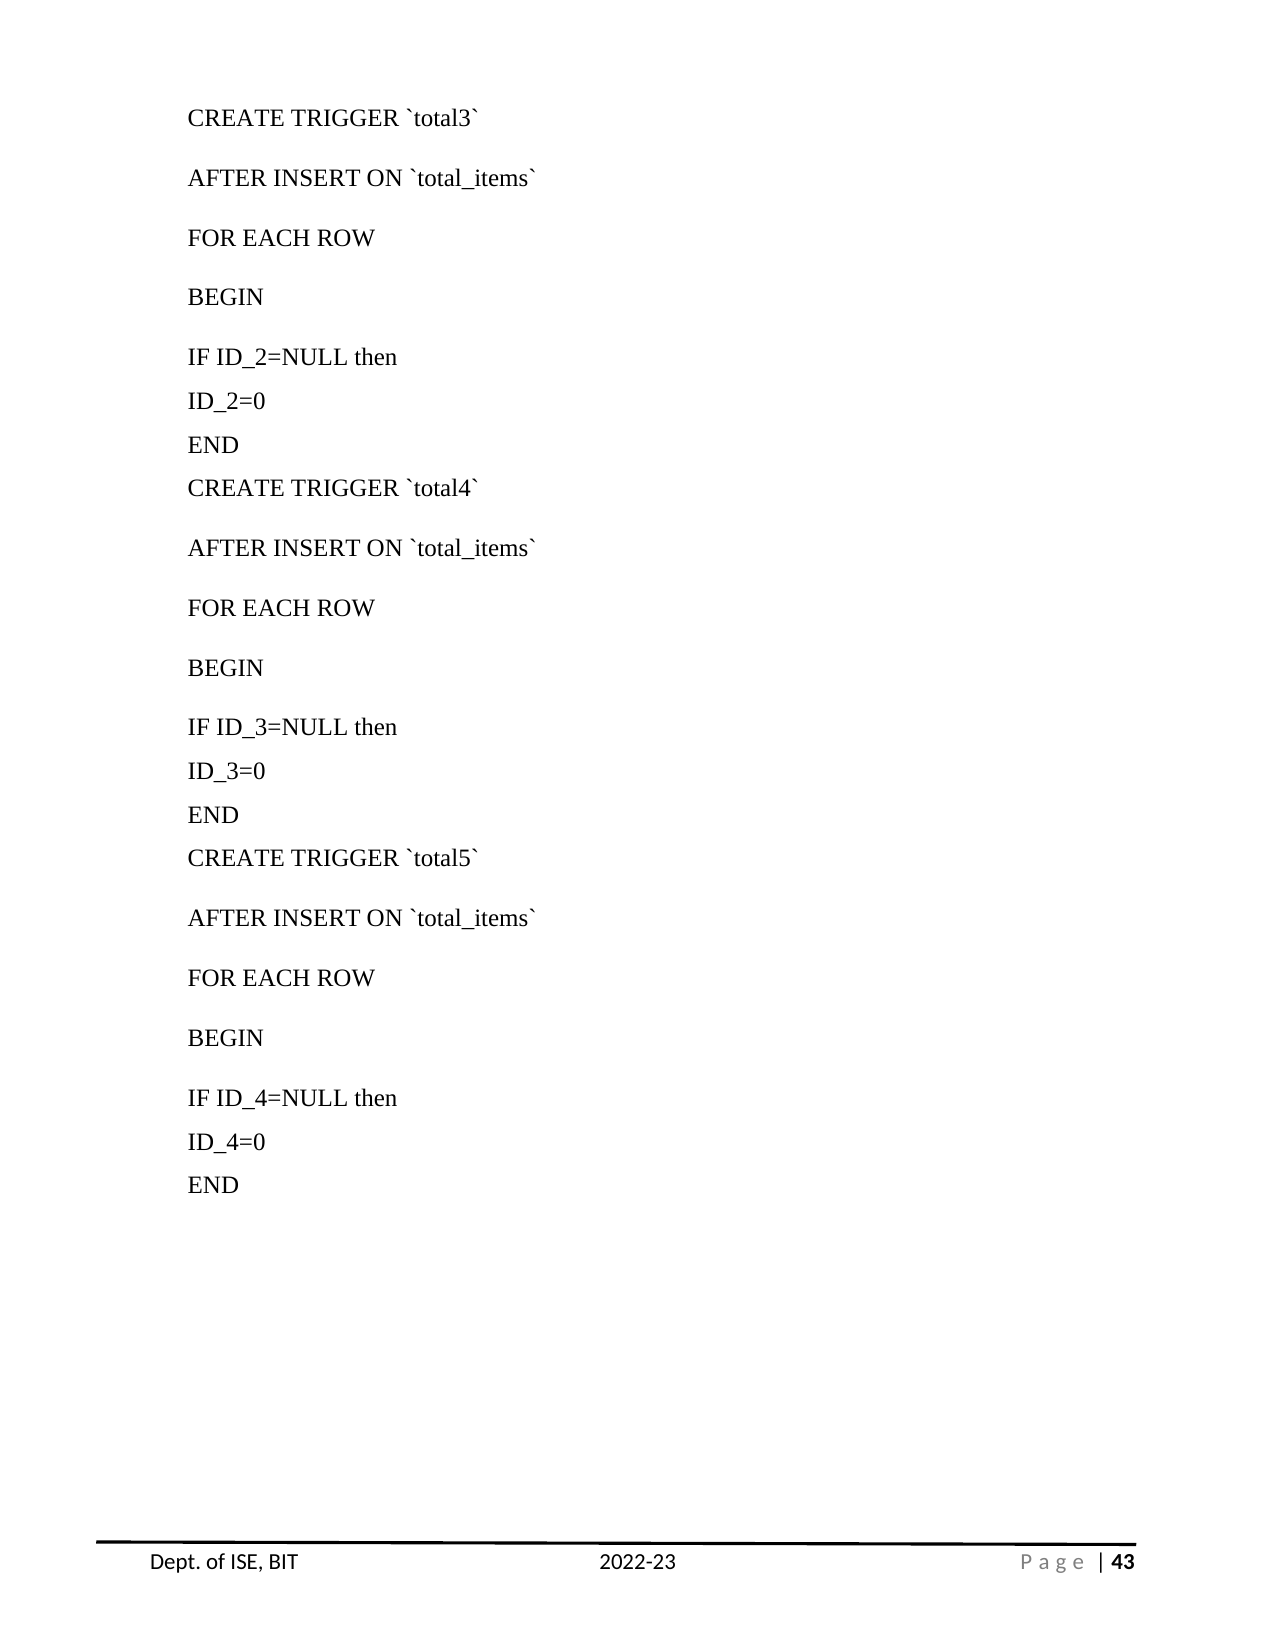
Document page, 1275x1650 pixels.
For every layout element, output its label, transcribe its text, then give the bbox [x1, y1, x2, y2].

text FOR EACH ROW [187, 963, 1125, 992]
text BEGIN [187, 653, 1125, 681]
text BEGIN [187, 1023, 1125, 1052]
text AFTER INSERT ON `total_items` [187, 163, 1125, 192]
text IF ID_4=NULL then [187, 1083, 1125, 1111]
text FOR EACH ROW [187, 593, 1125, 622]
text IF ID_2=NULL then [187, 342, 1125, 371]
text FOR EACH ROW [187, 223, 1125, 251]
text ID_3=0 [187, 756, 1125, 785]
text CREATE TRIGGER `total3` [187, 103, 1125, 132]
text CREATE TRIGGER `total5` [187, 843, 1125, 872]
text AFTER INSERT ON `total_items` [187, 903, 1125, 932]
text AFTER INSERT ON `total_items` [187, 533, 1125, 562]
text IF ID_3=NULL then [187, 712, 1125, 741]
text END [187, 800, 1125, 829]
text END [187, 430, 1125, 459]
text ID_4=0 [187, 1127, 1125, 1155]
text BEGIN [187, 282, 1125, 311]
text ID_2=0 [187, 386, 1125, 415]
text END [187, 1171, 1125, 1199]
text CREATE TRIGGER `total4` [187, 473, 1125, 502]
